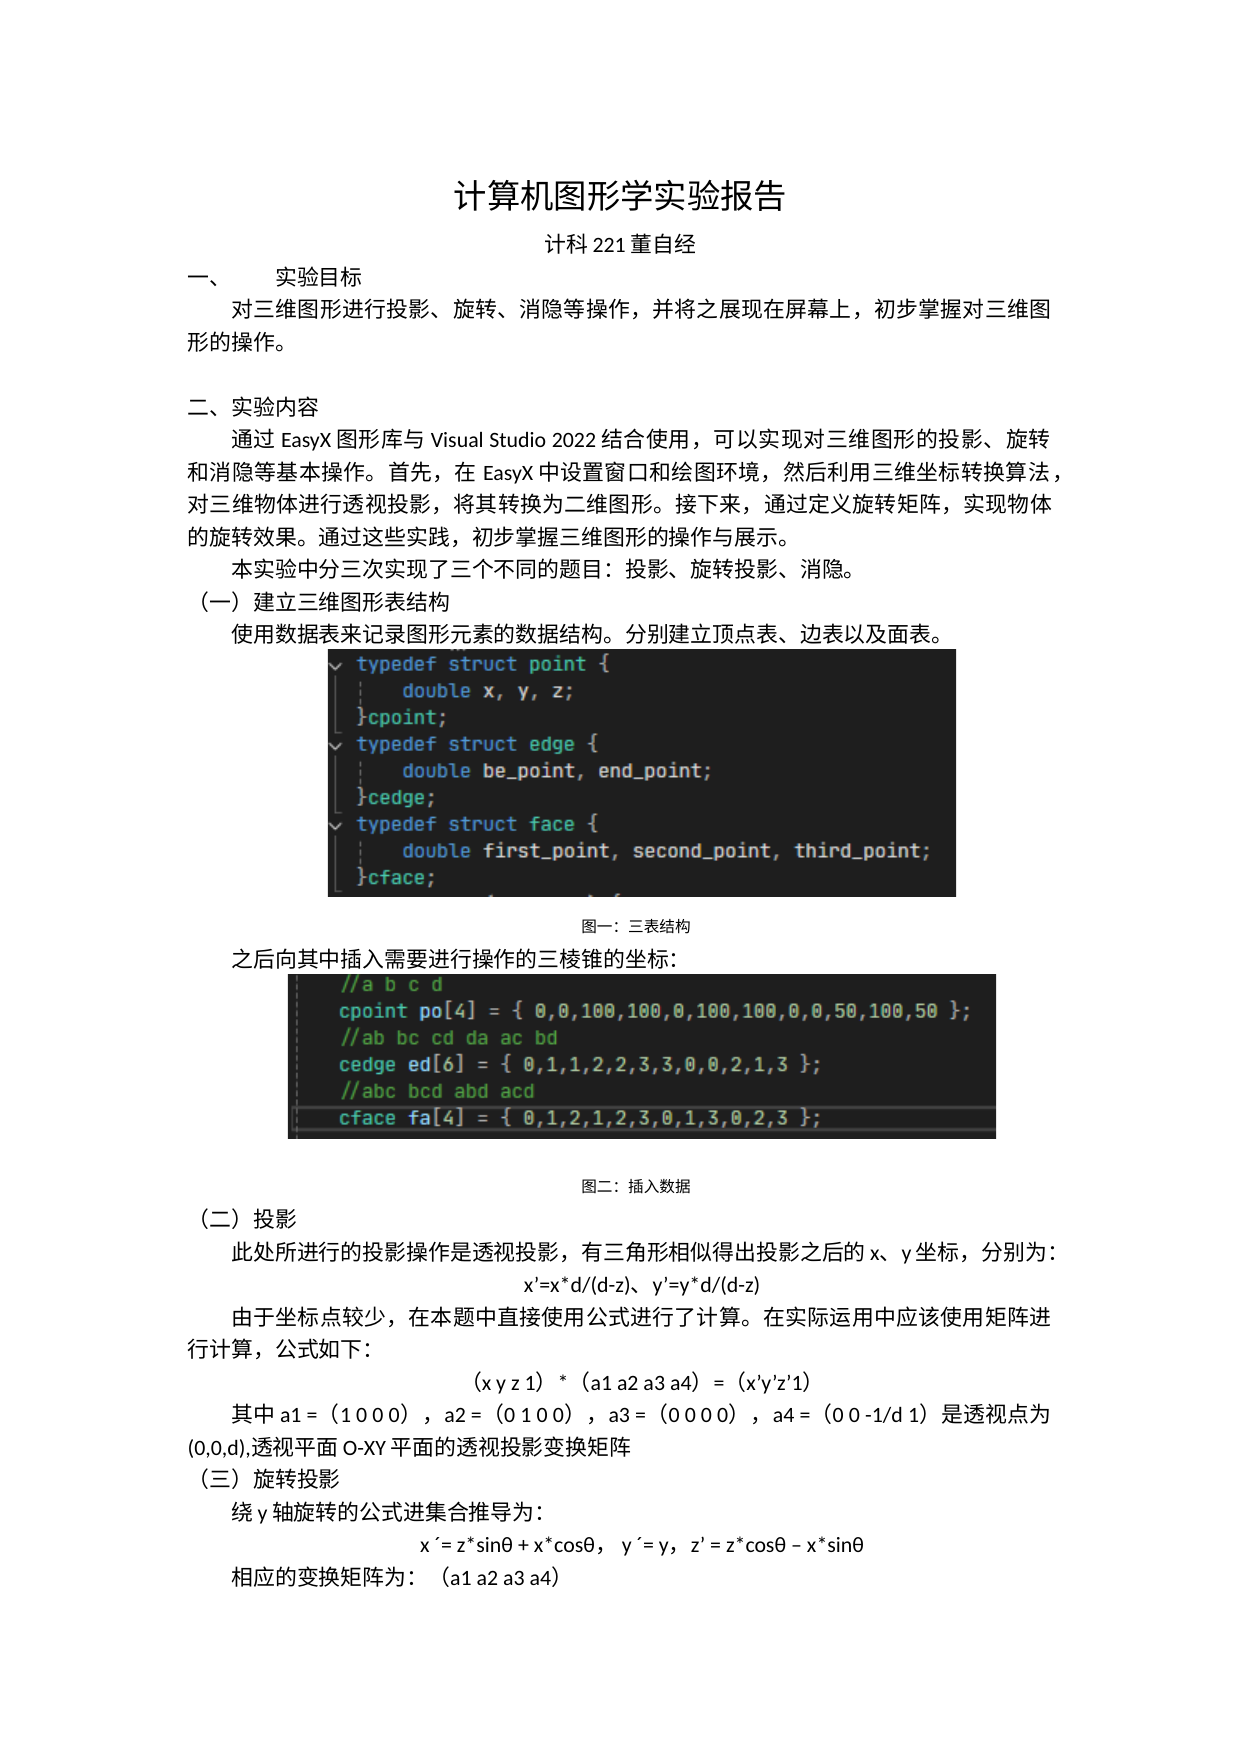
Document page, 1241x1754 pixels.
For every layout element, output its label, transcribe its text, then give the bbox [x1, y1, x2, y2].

text 之后向其中插入需要进行操作的三棱锥的坐标： [187, 942, 1053, 974]
text 计算机图形学实验报告 [187, 162, 1053, 227]
text 通过EasyX图形库与Visual Studio 2022结合使用，可以实现对三维图形的投影、旋转和消隐等基本操作。首先，在EasyX中设置窗口和绘图环境，然后利用三维坐标转换算法，对三维物体进行透视投影，将其转换为二维图形。接下来，通过定义旋转矩阵，实现物体的旋转效果。通过这些实践，初步掌握三维图形的操作与展示。 [187, 422, 1053, 552]
text 绕y轴旋转的公式进集合推导为： [187, 1494, 1053, 1527]
text 对三维图形进行投影、旋转、消隐等操作，并将之展现在屏幕上，初步掌握对三维图形的操作。 [187, 292, 1053, 357]
text 由于坐标点较少，在本题中直接使用公式进行了计算。在实际运用中应该使用矩阵进行计算，公式如下： [187, 1299, 1053, 1364]
text （三）旋转投影 [187, 1462, 1053, 1494]
text 图二：插入数据 [187, 1169, 1053, 1202]
text （二）投影 [187, 1202, 1053, 1234]
text 使用数据表来记录图形元素的数据结构。分别建立顶点表、边表以及面表。 [187, 617, 1053, 649]
text 相应的变换矩阵为：（a1 a2 a3 a4） [187, 1559, 1053, 1592]
text 本实验中分三次实现了三个不同的题目：投影、旋转投影、消隐。 [187, 552, 1053, 584]
text 图一：三表结构 [187, 909, 1053, 942]
text 二、实验内容 [187, 389, 1053, 422]
list 实验目标 [187, 259, 1053, 292]
picture [287, 974, 997, 1139]
text 计科221 董自经 [187, 227, 1053, 259]
text x ´= z*sinθ + x*cosθ， y ´= y，z’ = z*cosθ – x*sinθ [187, 1527, 1053, 1559]
text 其中a1 =（1 0 0 0），a2 =（0 1 0 0），a3 =（0 0 0 0），a4 =（0 0 -1/d 1）是透视点为(0,0,d),透视平面O-XY平面的透视投影变换矩阵 [187, 1397, 1053, 1462]
text 此处所进行的投影操作是透视投影，有三角形相似得出投影之后的x、y坐标，分别为： [187, 1234, 1053, 1267]
text （一）建立三维图形表结构 [187, 584, 1053, 617]
text x’=x*d/(d-z)、y’=y*d/(d-z) [187, 1267, 1053, 1299]
picture [327, 649, 957, 897]
text （x y z 1）*（a1 a2 a3 a4）=（x’y’z’1） [187, 1364, 1053, 1397]
